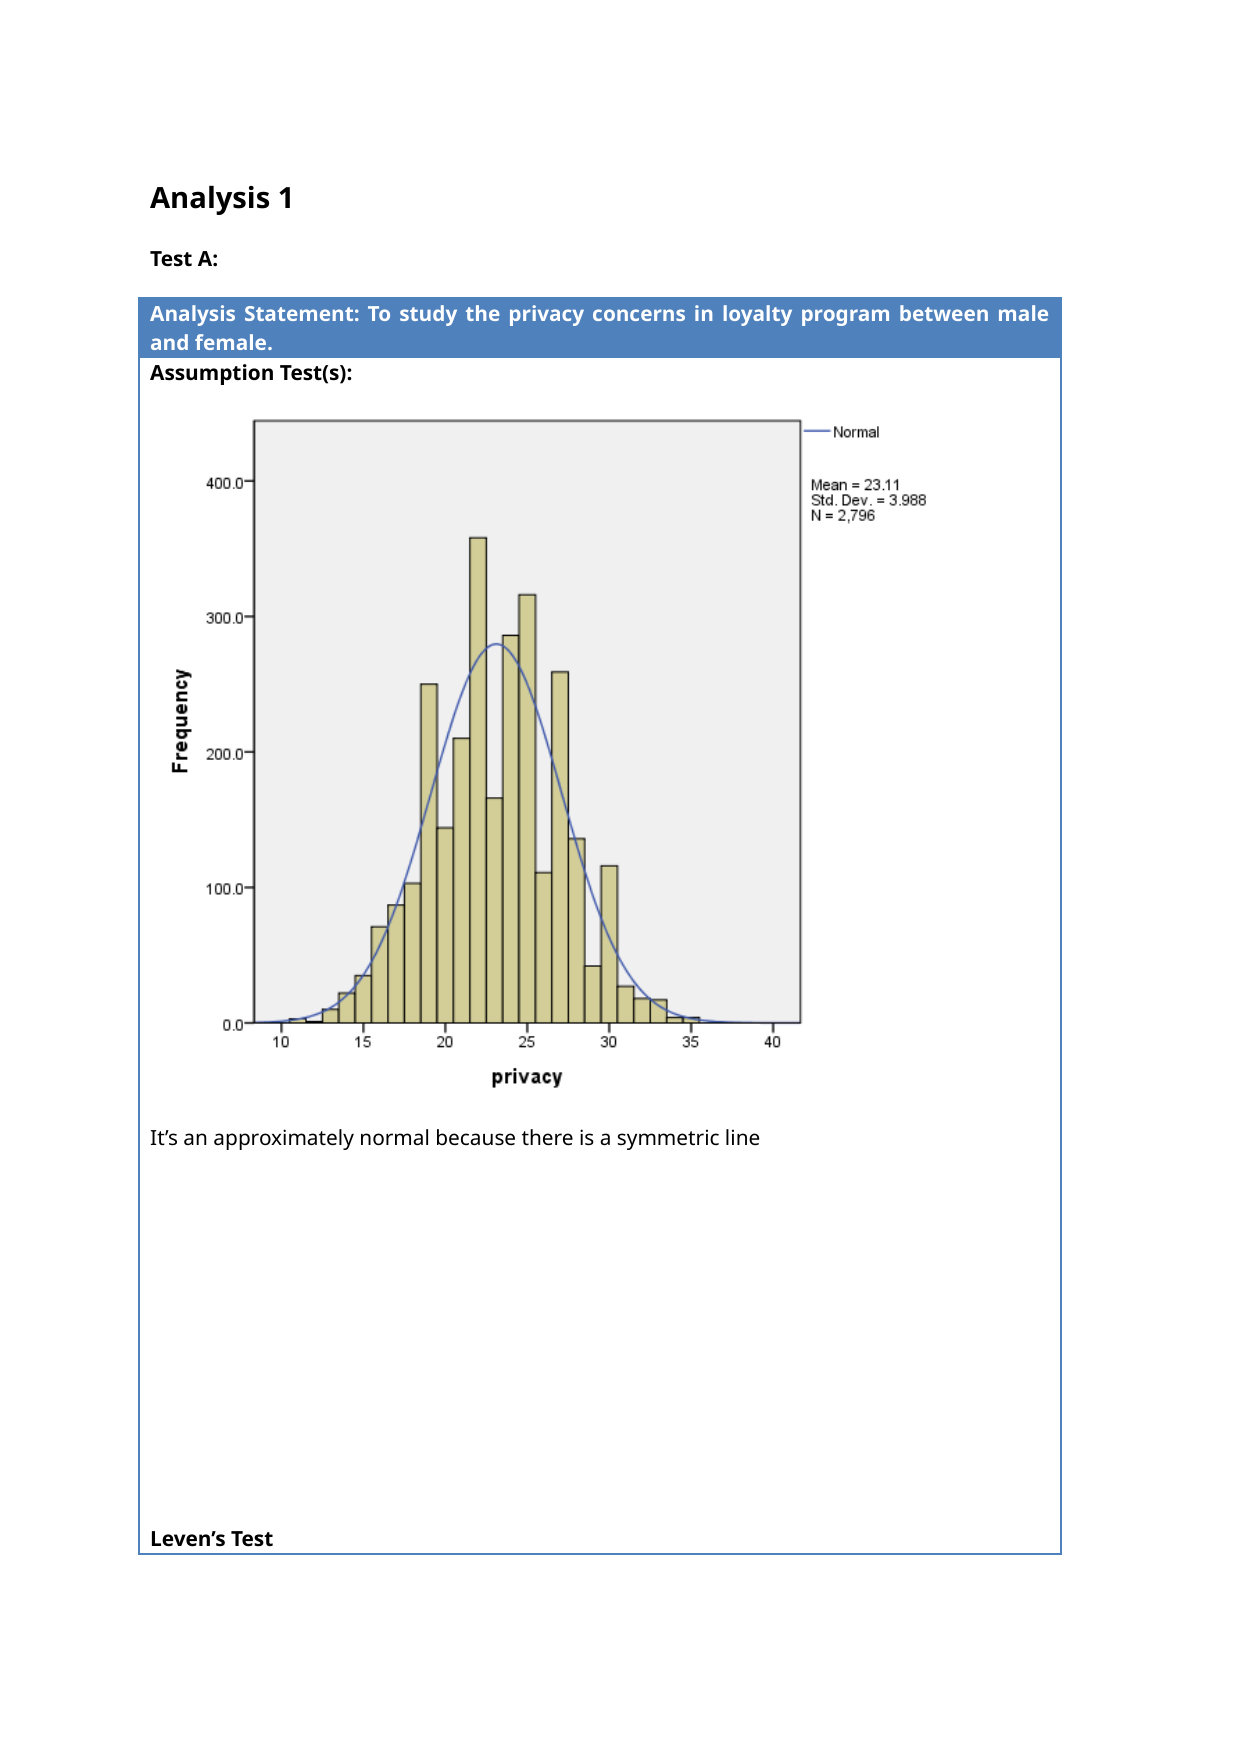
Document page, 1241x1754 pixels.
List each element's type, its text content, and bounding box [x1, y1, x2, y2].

subtitle Analysis 1 [150, 177, 1090, 217]
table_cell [140, 358, 1060, 1553]
table_header Analysis Statement: To study the privacy concerns in loyalty program between male and female. [140, 299, 1060, 356]
subtitle Test A: [150, 244, 1090, 272]
picture [150, 415, 1019, 1110]
